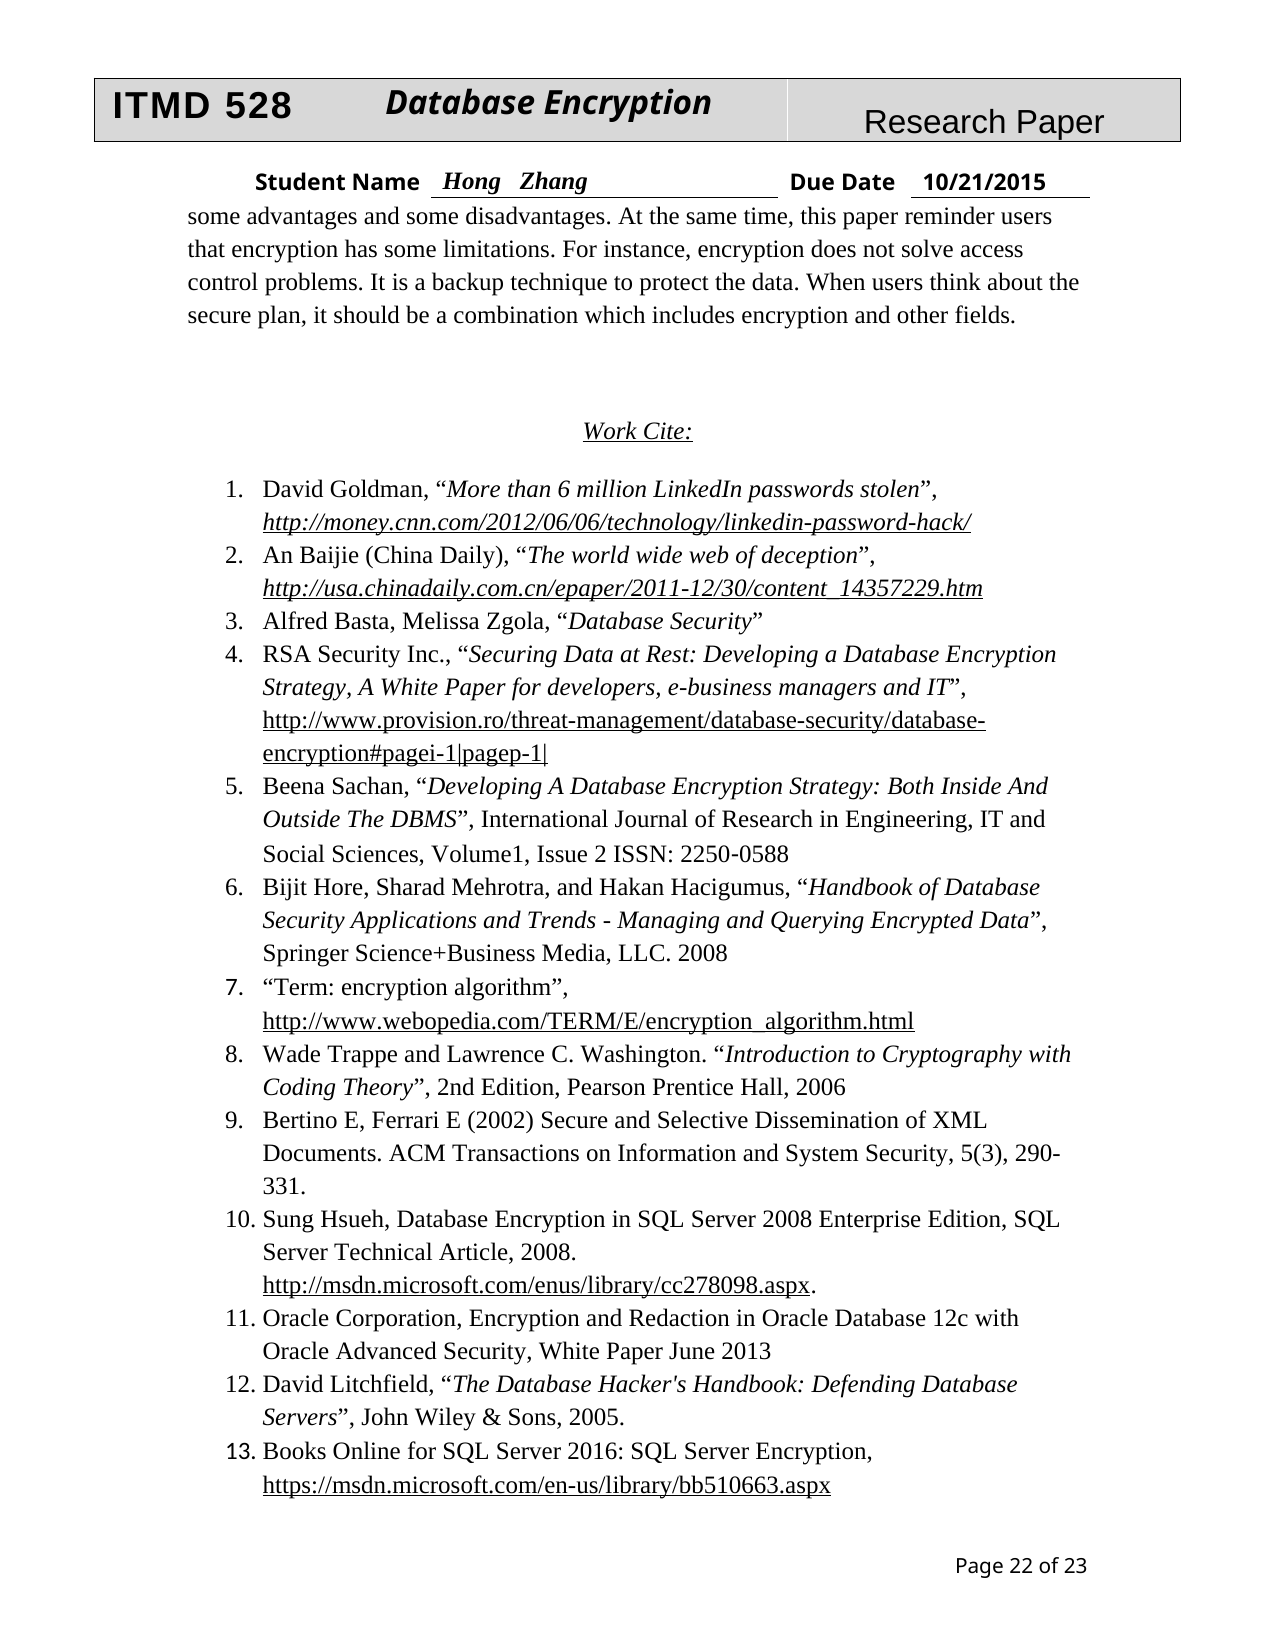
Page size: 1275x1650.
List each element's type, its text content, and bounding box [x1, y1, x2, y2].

list An Baijie (China Daily), “The world wide web of deception”, http://usa.chinadaily.com.cn/epaper/2011-12/30/content_14357229.htm [225, 540, 1087, 602]
list David Litchfield, “The Database Hacker's Handbook: Defending Database Servers”, John Wiley & Sons, 2005. [225, 1369, 1087, 1431]
list Sung Hsueh, Database Encryption in SQL Server 2008 Enterprise Edition, SQL Server Technical Article, 2008. http://msdn.microsoft.com/enus/library/cc278098.aspx. [225, 1204, 1087, 1299]
list “Term: encryption algorithm”, http://www.webopedia.com/TERM/E/encryption_algorithm.html [225, 971, 1087, 1034]
list Beena Sachan, “Developing A Database Encryption Strategy: Both Inside And Outside The DBMS”, International Journal of Research in Engineering, IT and Social Sciences, Volume1, Issue 2 ISSN: 2250‐0588 [225, 771, 1087, 867]
list David Goldman, “More than 6 million LinkedIn passwords stolen”, http://money.cnn.com/2012/06/06/technology/linkedin-password-hack/ [225, 474, 1087, 536]
list Bijit Hore, Sharad Mehrotra, and Hakan Hacigumus, “Handbook of Database Security Applications and Trends - Managing and Querying Encrypted Data”, Springer Science+Business Media, LLC. 2008 [225, 872, 1087, 967]
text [187, 201, 1087, 328]
list Bertino E, Ferrari E (2002) Secure and Selective Dissemination of XML Documents. ACM Transactions on Information and System Security, 5(3), 290-331. [225, 1105, 1087, 1200]
list Wade Trappe and Lawrence C. Washington. “Introduction to Cryptography with Coding Theory”, 2nd Edition, Pearson Prentice Hall, 2006 [225, 1039, 1087, 1101]
text Work Cite: [187, 416, 1087, 444]
list Alfred Basta, Melissa Zgola, “Database Security” [225, 606, 1087, 635]
list RSA Security Inc., “Securing Data at Rest: Developing a Database Encryption Strategy, A White Paper for developers, e-business managers and IT”, http://www.provision.ro/threat-management/database-security/database-encryption#pagei-1|pagep-1| [225, 639, 1087, 767]
list Oracle Corporation, Encryption and Redaction in Oracle Database 12c with Oracle Advanced Security, White Paper June 2013 [225, 1303, 1087, 1365]
list Books Online for SQL Server 2016: SQL Server Encryption, https://msdn.microsoft.com/en-us/library/bb510663.aspx [225, 1435, 1087, 1499]
